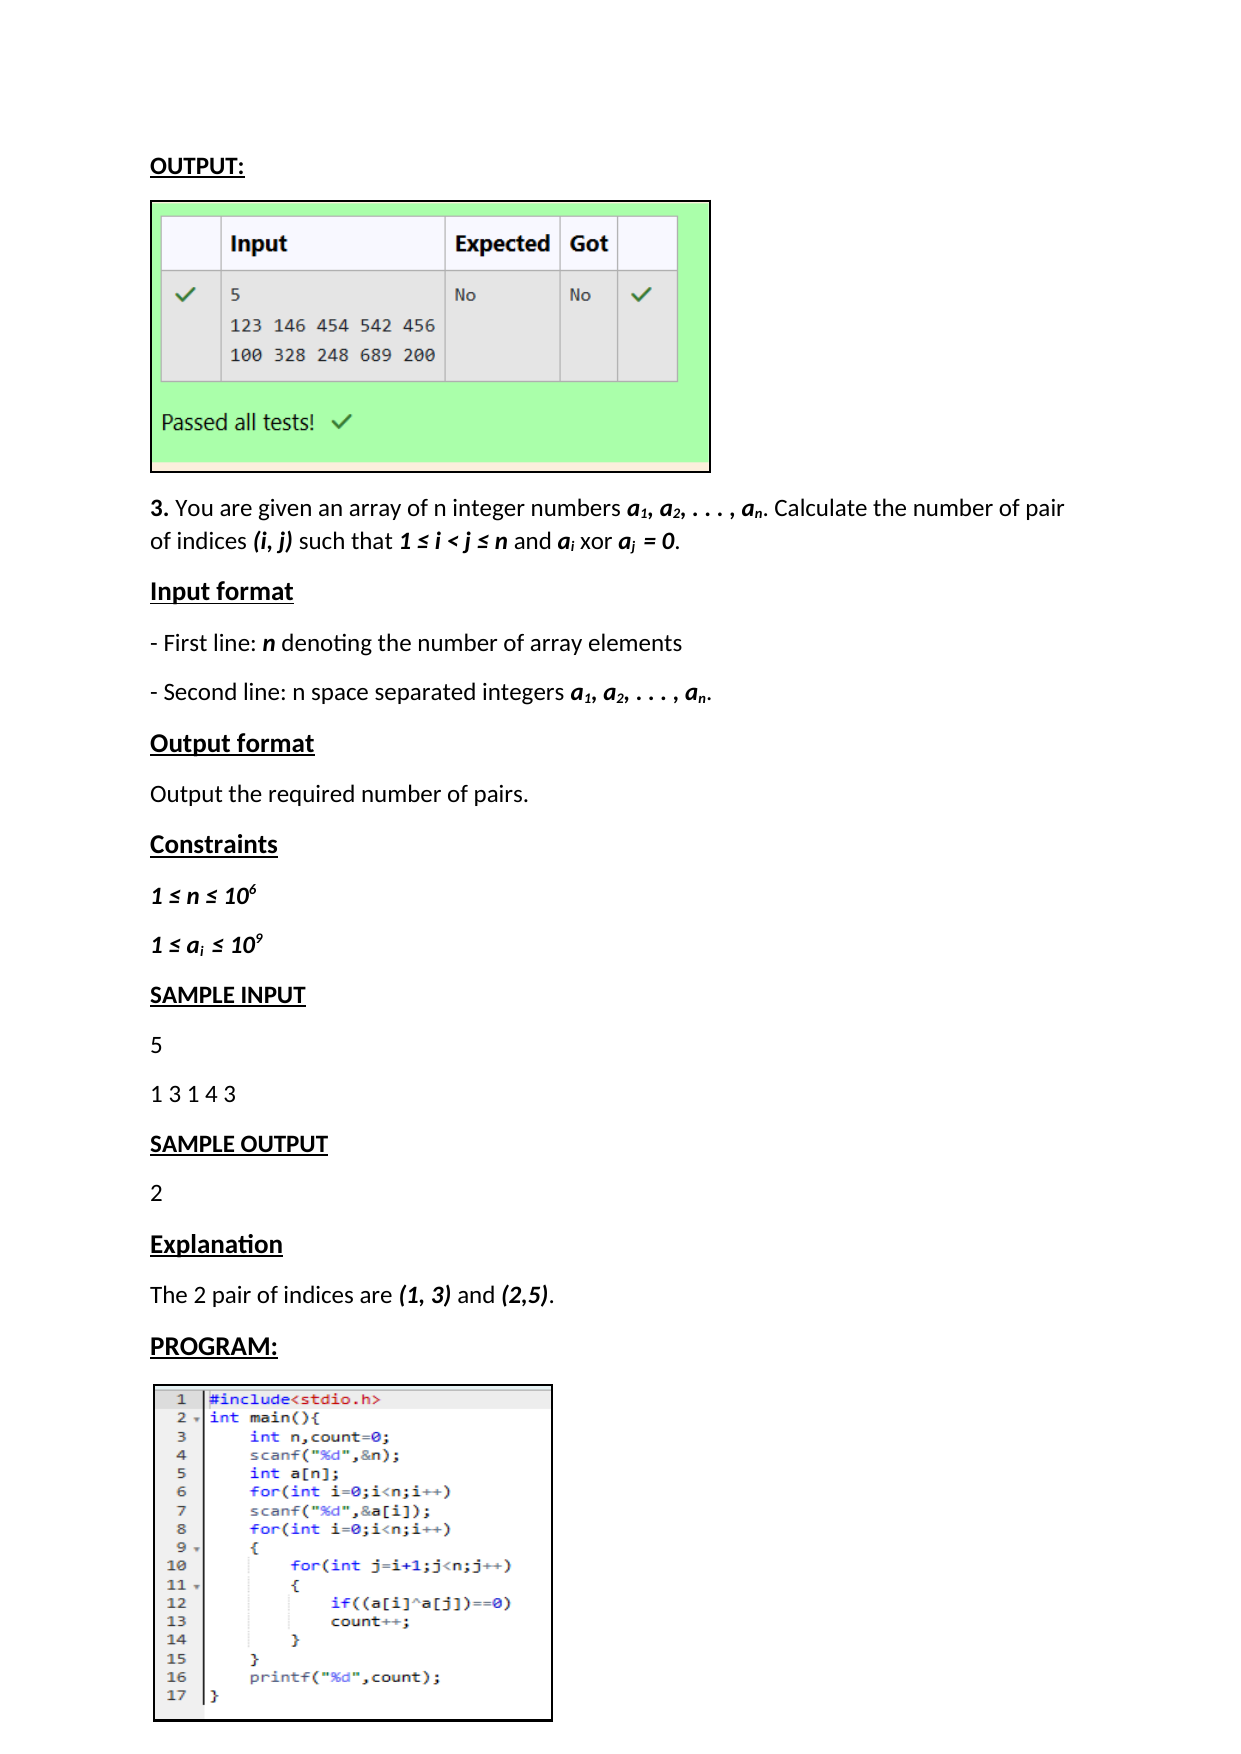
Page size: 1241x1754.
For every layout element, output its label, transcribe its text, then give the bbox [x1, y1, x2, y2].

text Input format [150, 574, 1090, 607]
text OUTPUT: [150, 150, 1090, 181]
text - Second line: n space separated integers a1, a2, . . . , an. [150, 676, 1090, 707]
text Constraints [150, 828, 1090, 861]
text - First line: n denoting the number of array elements [150, 627, 1090, 657]
text Explanation [150, 1227, 1090, 1260]
text SAMPLE INPUT [150, 979, 1090, 1010]
text 2 [150, 1177, 1090, 1208]
text 5 [150, 1029, 1090, 1059]
picture [155, 1386, 551, 1719]
text 1 ≤ n ≤ 106 [150, 880, 1090, 911]
text 1 3 1 4 3 [150, 1078, 1090, 1109]
text The 2 pair of indices are (1, 3) and (2,5). [150, 1279, 1090, 1310]
picture [152, 202, 709, 471]
text PROGRAM: [150, 1329, 1090, 1362]
text Output the required number of pairs. [150, 778, 1090, 809]
text Output format [150, 726, 1090, 759]
text 3. You are given an array of n integer numbers a1, a2, . . . , an. Calculate the number of pair of indices (i, j) such that 1 ≤ i < j ≤ n and ai xor aj = 0. [150, 492, 1090, 555]
text 1 ≤ ai ≤ 109 [150, 929, 1090, 960]
text SAMPLE OUTPUT [150, 1128, 1090, 1158]
